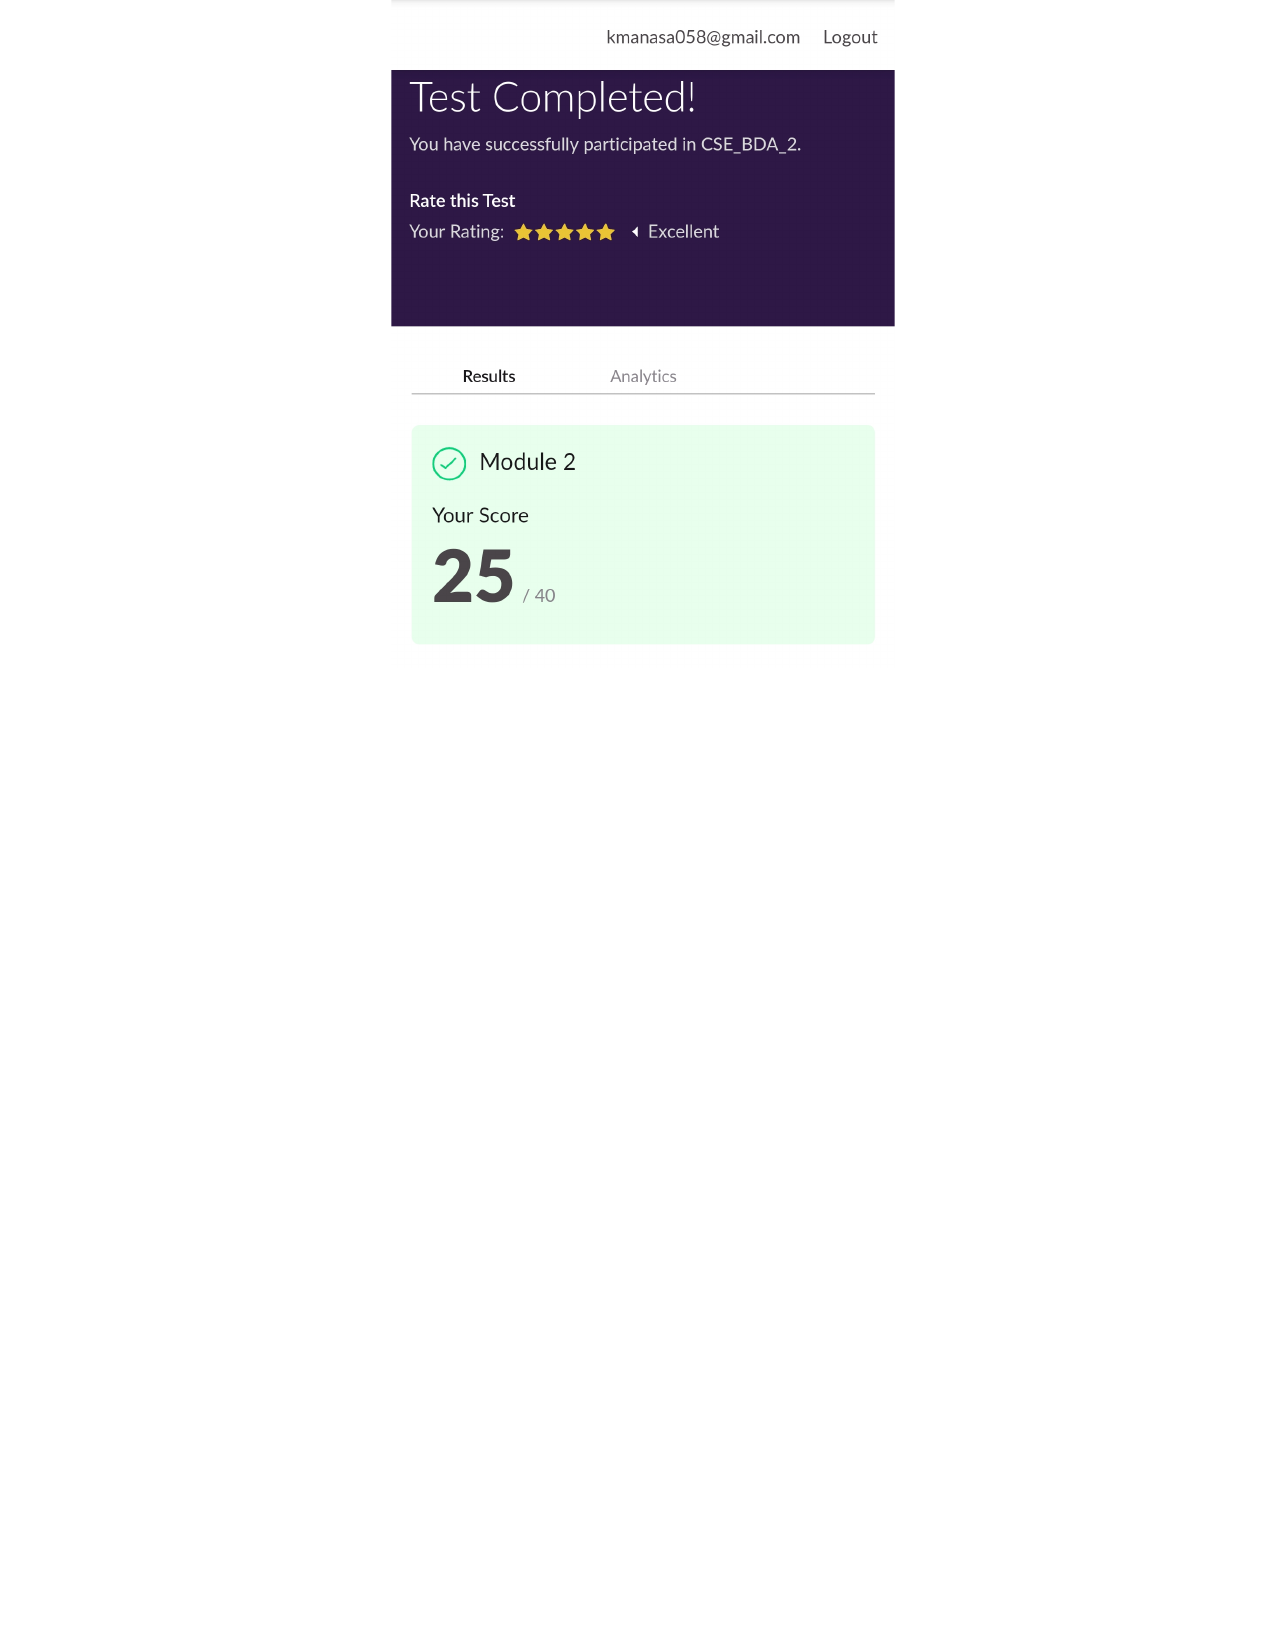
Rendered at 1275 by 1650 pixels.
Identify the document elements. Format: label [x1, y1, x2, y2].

picture [391, 0, 895, 668]
